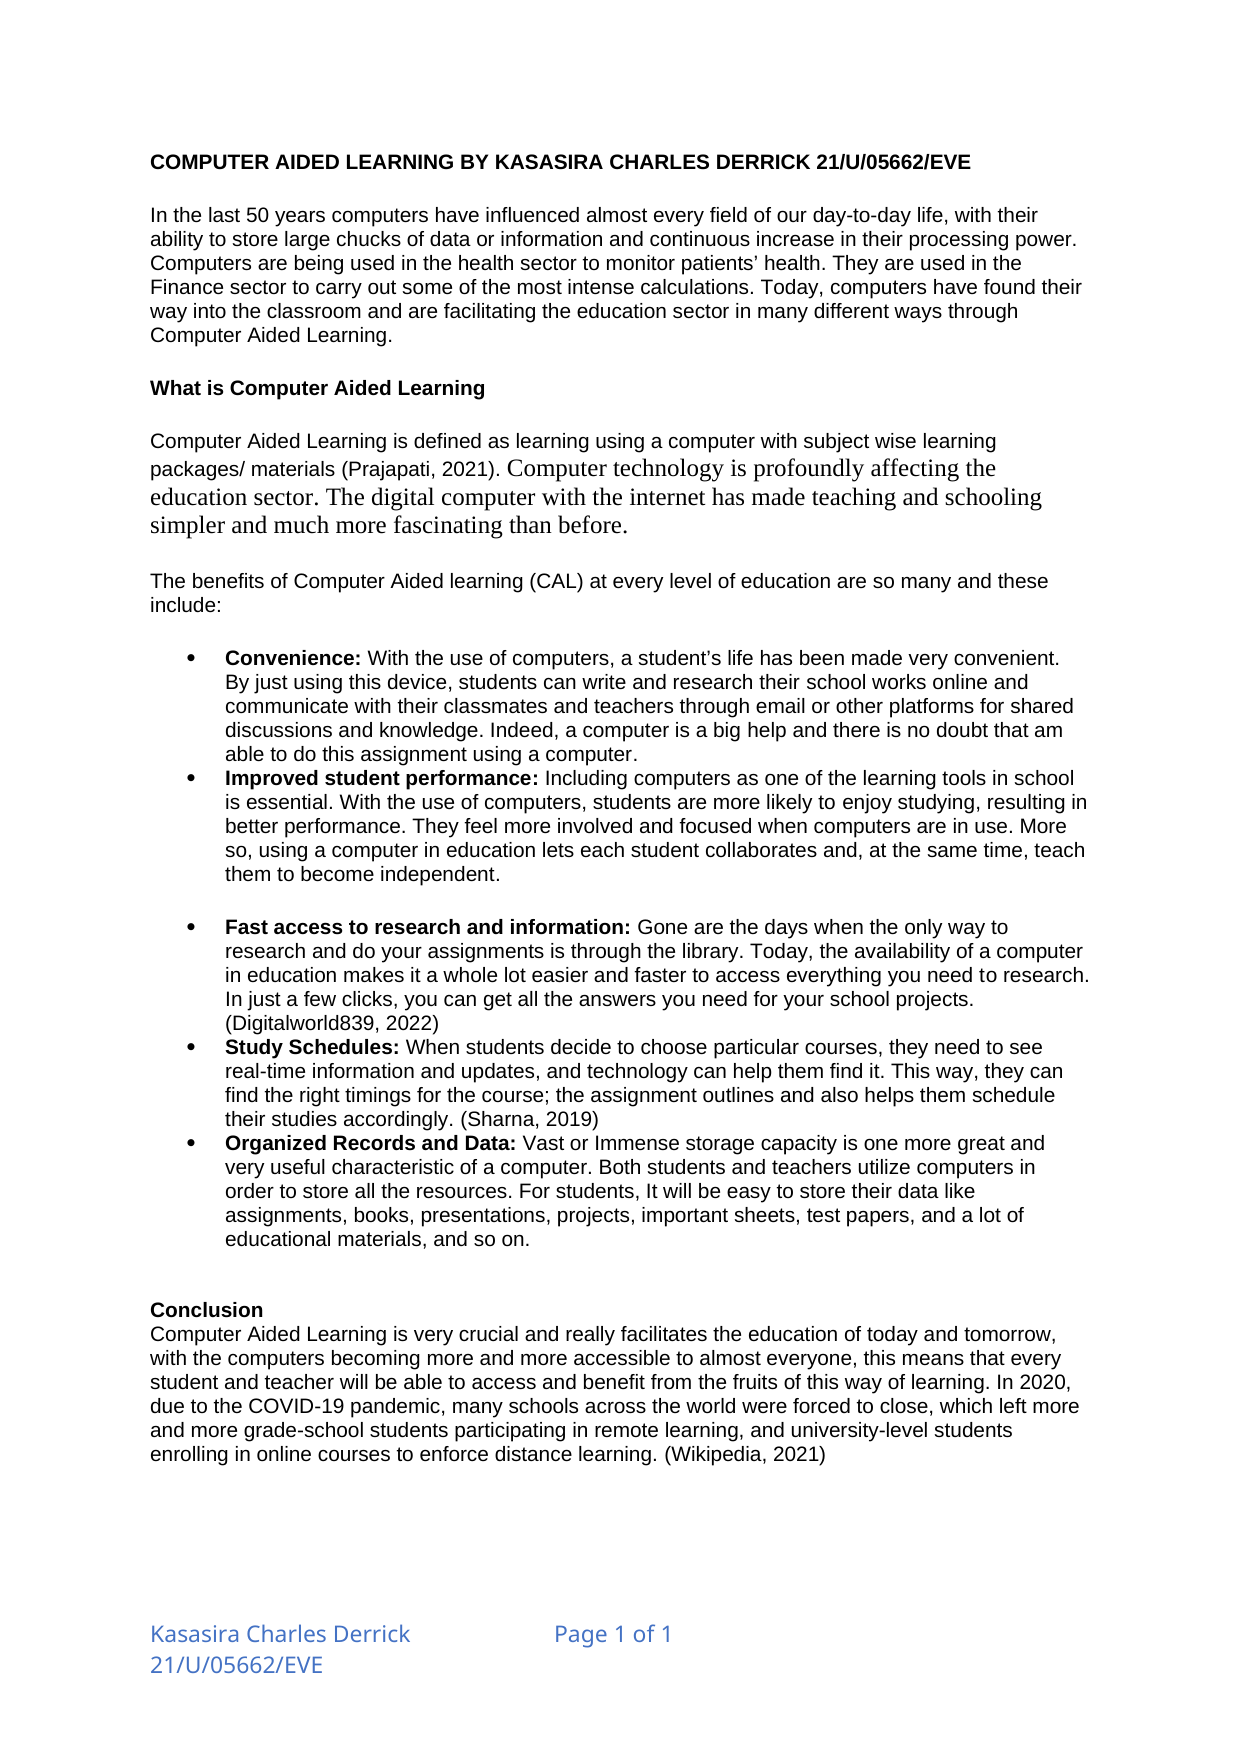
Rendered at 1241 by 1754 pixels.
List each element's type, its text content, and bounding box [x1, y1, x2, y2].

list Fast access to research and information: Gone are the days when the only way to research and do your assignments is through the library. Today, the availability of a computer in education makes it a whole lot easier and faster to access everything you need to research. In just a few clicks, you can get all the answers you need for your school projects. [187, 914, 1090, 1034]
text COMPUTER AIDED LEARNING BY KASASIRA CHARLES DERRICK 21/U/05662/EVE [150, 150, 1090, 174]
text The benefits of Computer Aided learning (CAL) at every level of education are so many and these include: [150, 568, 1090, 616]
list Improved student performance: Including computers as one of the learning tools in school is essential. With the use of computers, students are more likely to enjoy studying, resulting in better performance. They feel more involved and focused when computers are in use. More so, using a computer in education lets each student collaborates and, at the same time, teach them to become independent. [187, 766, 1090, 885]
text What is Computer Aided Learning [150, 376, 1090, 400]
list Study Schedules: When students decide to choose particular courses, they need to see real-time information and updates, and technology can help them find it. This way, they can find the right timings for the course; the assignment outlines and also helps them schedule their studies accordingly. [187, 1064, 1090, 1159]
text Computer Aided Learning is very crucial and really facilitates the education of today and tomorrow, with the computers becoming more and more accessible to almost everyone, this means that every student and teacher will be able to access and benefit from the fruits of this way of learning. In 2020, due to the COVID-19 pandemic, many schools across the world were forced to close, which left more and more grade-school students participating in remote learning, and university-level students enrolling in online courses to enforce distance learning. [150, 1351, 1090, 1495]
text Conclusion [150, 1327, 1090, 1351]
text Computer Aided Learning is defined as learning using a computer with subject wise learning packages/ materials . Computer technology is profoundly affecting the education sector. The digital computer with the internet has made teaching and schooling simpler and much more fascinating than before. [150, 429, 1090, 539]
list Convenience: With the use of computers, a student’s life has been made very convenient. By just using this device, students can write and research their school works online and communicate with their classmates and teachers through email or other platforms for shared discussions and knowledge. Indeed, a computer is a big help and there is no doubt that am able to do this assignment using a computer. [187, 646, 1090, 766]
list Organized Records and Data: Vast or Immense storage capacity is one more great and very useful characteristic of a computer. Both students and teachers utilize computers in order to store all the resources. For students, It will be easy to store their data like assignments, books, presentations, projects, important sheets, test papers, and a lot of educational materials, and so on. [187, 1159, 1090, 1279]
text In the last 50 years computers have influenced almost every field of our day-to-day life, with their ability to store large chucks of data or information and continuous increase in their processing power. Computers are being used in the health sector to monitor patients’ health. They are used in the Finance sector to carry out some of the most intense calculations. Today, computers have found their way into the classroom and are facilitating the education sector in many different ways through Computer Aided Learning. [150, 203, 1090, 347]
